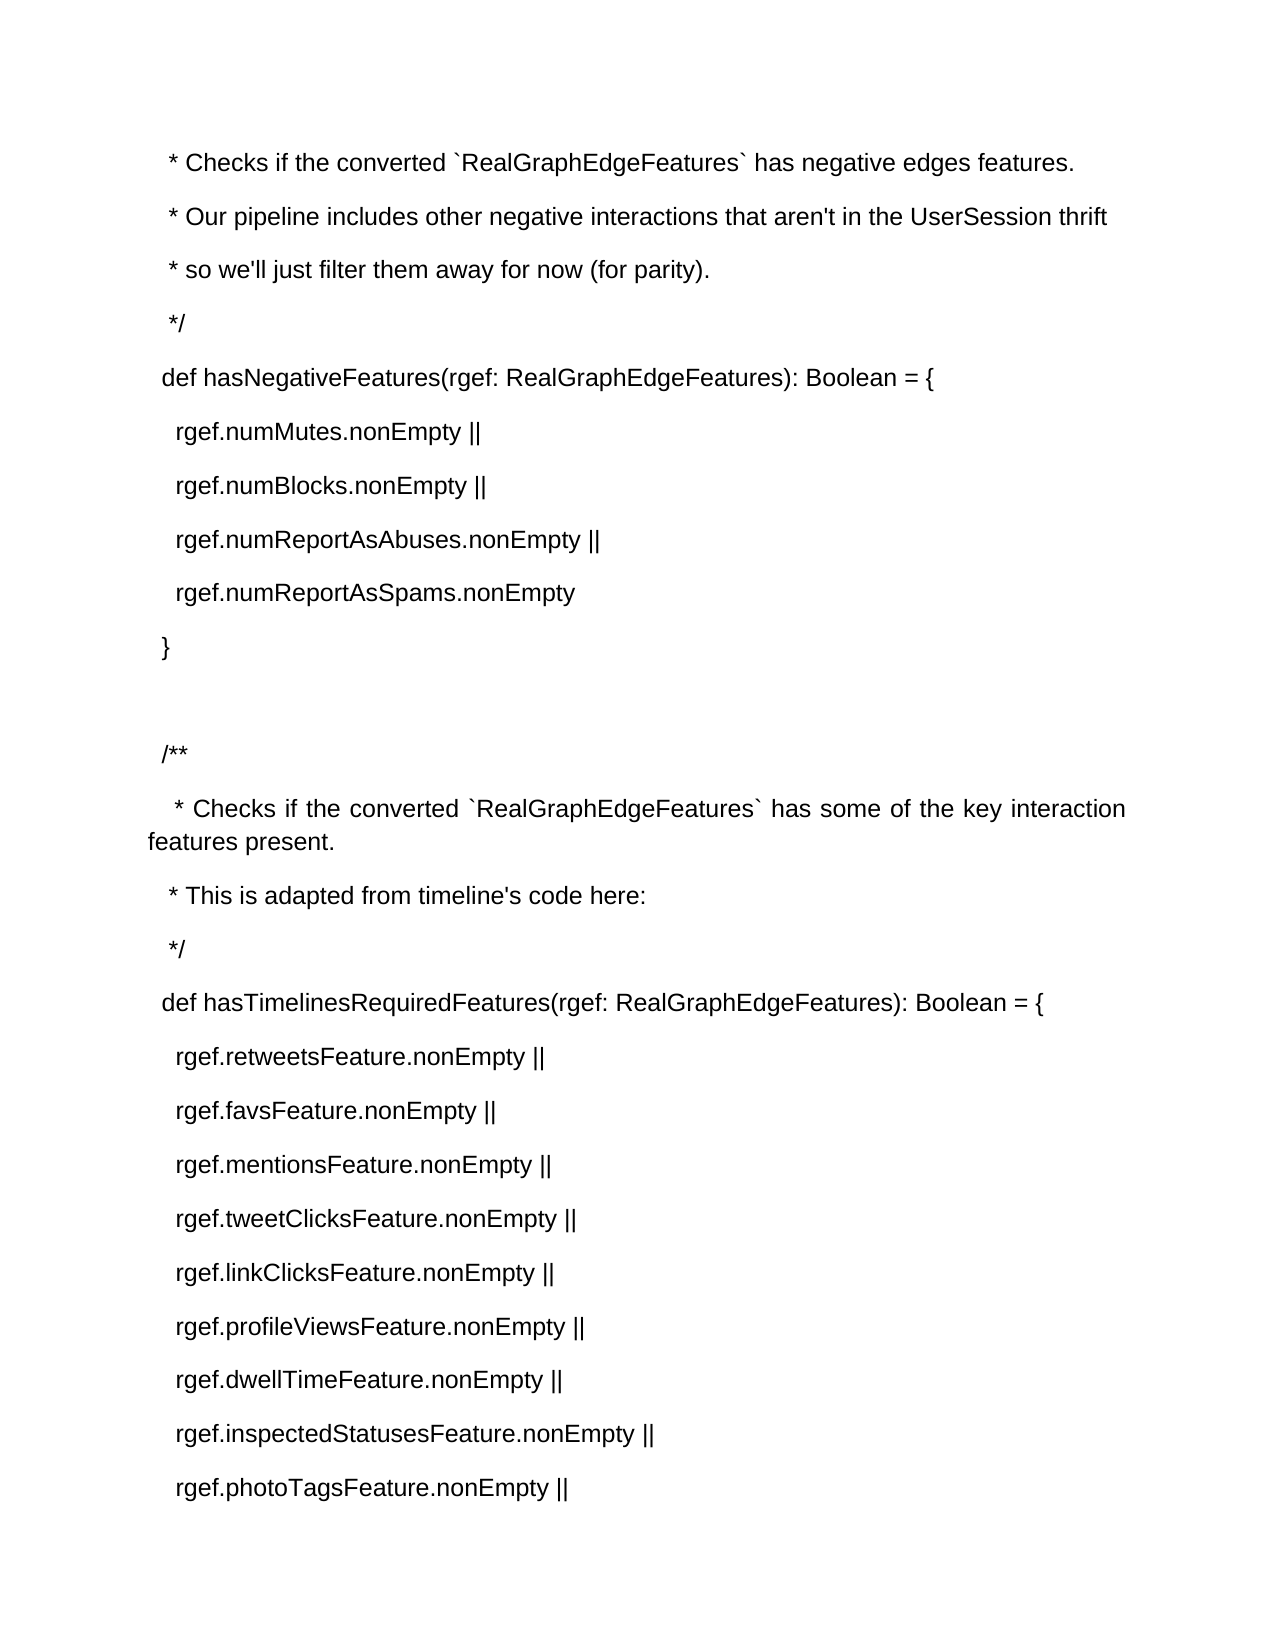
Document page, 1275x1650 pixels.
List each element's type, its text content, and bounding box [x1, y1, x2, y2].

text rgef.dwellTimeFeature.nonEmpty || [148, 1365, 1127, 1394]
text rgef.numReportAsAbuses.nonEmpty || [148, 524, 1127, 553]
text rgef.retweetsFeature.nonEmpty || [148, 1042, 1127, 1071]
text rgef.mentionsFeature.nonEmpty || [148, 1150, 1127, 1179]
text */ [148, 934, 1127, 963]
text } [148, 632, 1127, 661]
text rgef.numBlocks.nonEmpty || [148, 471, 1127, 499]
text rgef.inspectedStatusesFeature.nonEmpty || [148, 1419, 1127, 1448]
text rgef.numMutes.nonEmpty || [148, 417, 1127, 446]
text rgef.favsFeature.nonEmpty || [148, 1096, 1127, 1125]
text rgef.profileViewsFeature.nonEmpty || [148, 1312, 1127, 1340]
text * Checks if the converted `RealGraphEdgeFeatures` has some of the key interaction features present. [148, 794, 1127, 856]
text def hasTimelinesRequiredFeatures(rgef: RealGraphEdgeFeatures): Boolean = { [148, 988, 1127, 1017]
text rgef.linkClicksFeature.nonEmpty || [148, 1258, 1127, 1286]
text /** [148, 740, 1127, 769]
text * Checks if the converted `RealGraphEdgeFeatures` has negative edges features. [148, 148, 1127, 176]
text * This is adapted from timeline's code here: [148, 881, 1127, 909]
text def hasNegativeFeatures(rgef: RealGraphEdgeFeatures): Boolean = { [148, 363, 1127, 392]
text rgef.photoTagsFeature.nonEmpty || [148, 1473, 1127, 1502]
text * Our pipeline includes other negative interactions that aren't in the UserSession thrift [148, 201, 1127, 230]
text */ [148, 309, 1127, 338]
text rgef.numReportAsSpams.nonEmpty [148, 578, 1127, 607]
text rgef.tweetClicksFeature.nonEmpty || [148, 1204, 1127, 1233]
text * so we'll just filter them away for now (for parity). [148, 255, 1127, 284]
